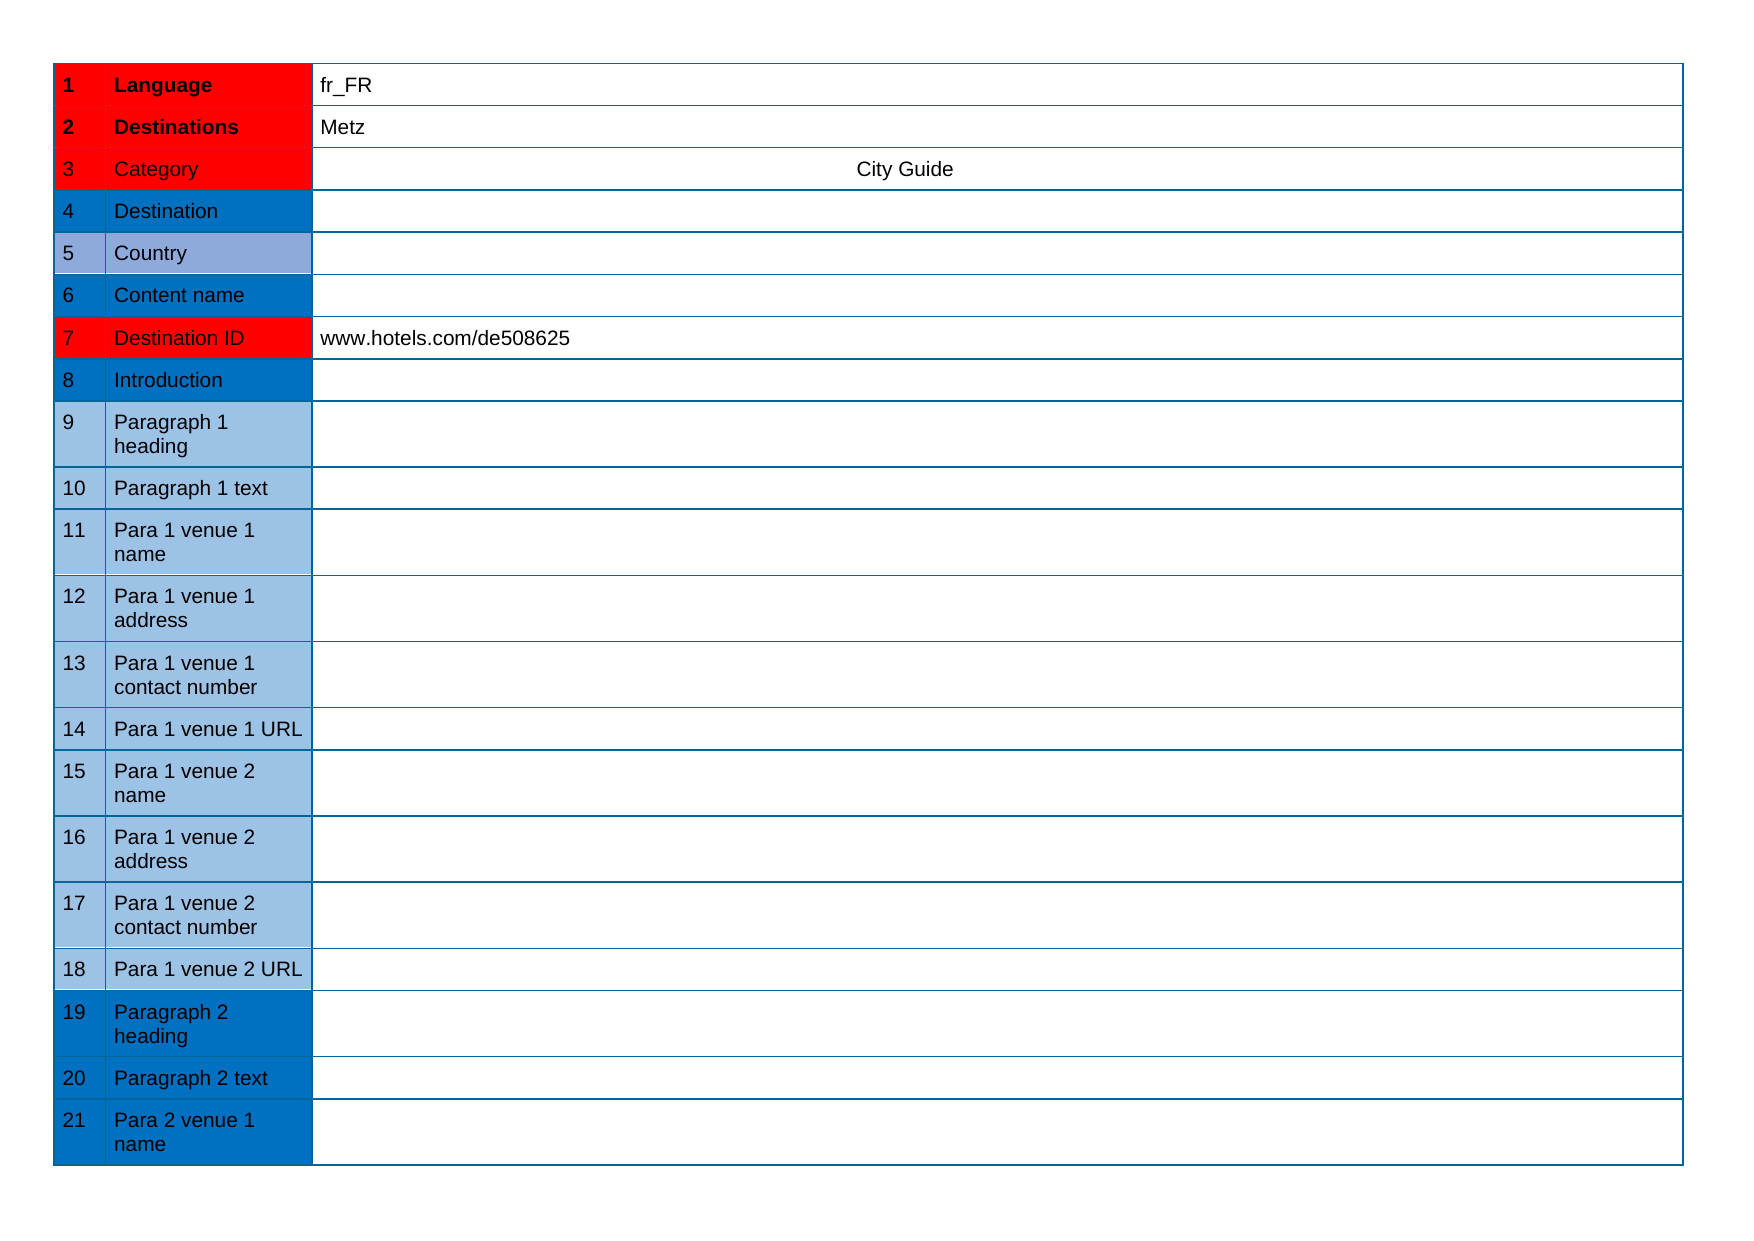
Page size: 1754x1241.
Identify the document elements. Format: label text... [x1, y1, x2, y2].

table_cell [313, 708, 1682, 749]
table_cell Para 1 venue 1 name [106, 510, 311, 574]
table_cell Para 1 venue 2 address [106, 817, 311, 881]
table_cell Para 1 venue 2 URL [106, 949, 311, 989]
table_cell 13 [55, 642, 105, 707]
table_cell Introduction [106, 360, 311, 400]
table_cell 9 [55, 402, 105, 466]
table_cell 2 [55, 106, 105, 147]
table_cell 10 [55, 468, 105, 508]
table_cell [313, 275, 1682, 316]
table_cell 7 [55, 317, 105, 358]
table_cell [313, 751, 1682, 815]
table_header Language [106, 64, 311, 105]
table_cell 18 [55, 949, 105, 989]
table_cell Category [106, 148, 311, 189]
table_cell 15 [55, 751, 105, 815]
table_cell 14 [55, 708, 105, 749]
table_cell 16 [55, 817, 105, 881]
table_cell [313, 883, 1682, 947]
table_cell [313, 817, 1682, 881]
table_cell Para 2 venue 1 name [106, 1100, 311, 1164]
table_cell Paragraph 2 text [106, 1057, 311, 1098]
table_cell [313, 233, 1682, 273]
table_cell [313, 360, 1682, 400]
table_cell City Guide [313, 148, 1682, 189]
table_cell Para 1 venue 1 contact number [106, 642, 311, 707]
table_cell Destination [106, 191, 311, 231]
table_cell Paragraph 2 heading [106, 991, 311, 1056]
table_cell Content name [106, 275, 311, 316]
table_cell [313, 510, 1682, 574]
table_cell 12 [55, 576, 105, 641]
table_cell [313, 991, 1682, 1056]
table_cell 5 [55, 233, 105, 273]
table_cell Paragraph 1 heading [106, 402, 311, 466]
table_cell 4 [55, 191, 105, 231]
table_cell Metz [313, 106, 1682, 147]
table_cell [313, 1100, 1682, 1164]
table_cell [313, 468, 1682, 508]
table_cell Para 1 venue 1 address [106, 576, 311, 641]
table_cell 11 [55, 510, 105, 574]
table_cell Para 1 venue 2 contact number [106, 883, 311, 947]
table_cell 8 [55, 360, 105, 400]
table_cell Destination ID [106, 317, 311, 358]
table_cell [313, 402, 1682, 466]
table_cell [313, 191, 1682, 231]
table_cell 17 [55, 883, 105, 947]
table_cell Para 1 venue 2 name [106, 751, 311, 815]
table_cell Country [106, 233, 311, 273]
table_cell 3 [55, 148, 105, 189]
table_cell Destinations [106, 106, 311, 147]
table_cell 21 [55, 1100, 105, 1164]
table_cell 20 [55, 1057, 105, 1098]
table_cell www.hotels.com/de508625 [313, 317, 1682, 358]
table_cell [313, 642, 1682, 707]
table_cell 19 [55, 991, 105, 1056]
table_header fr_FR [313, 64, 1682, 105]
table_cell [313, 949, 1682, 989]
table_cell 6 [55, 275, 105, 316]
table_cell [313, 576, 1682, 641]
table_cell Para 1 venue 1 URL [106, 708, 311, 749]
table_cell [313, 1057, 1682, 1098]
table_header 1 [55, 64, 105, 105]
table_cell Paragraph 1 text [106, 468, 311, 508]
